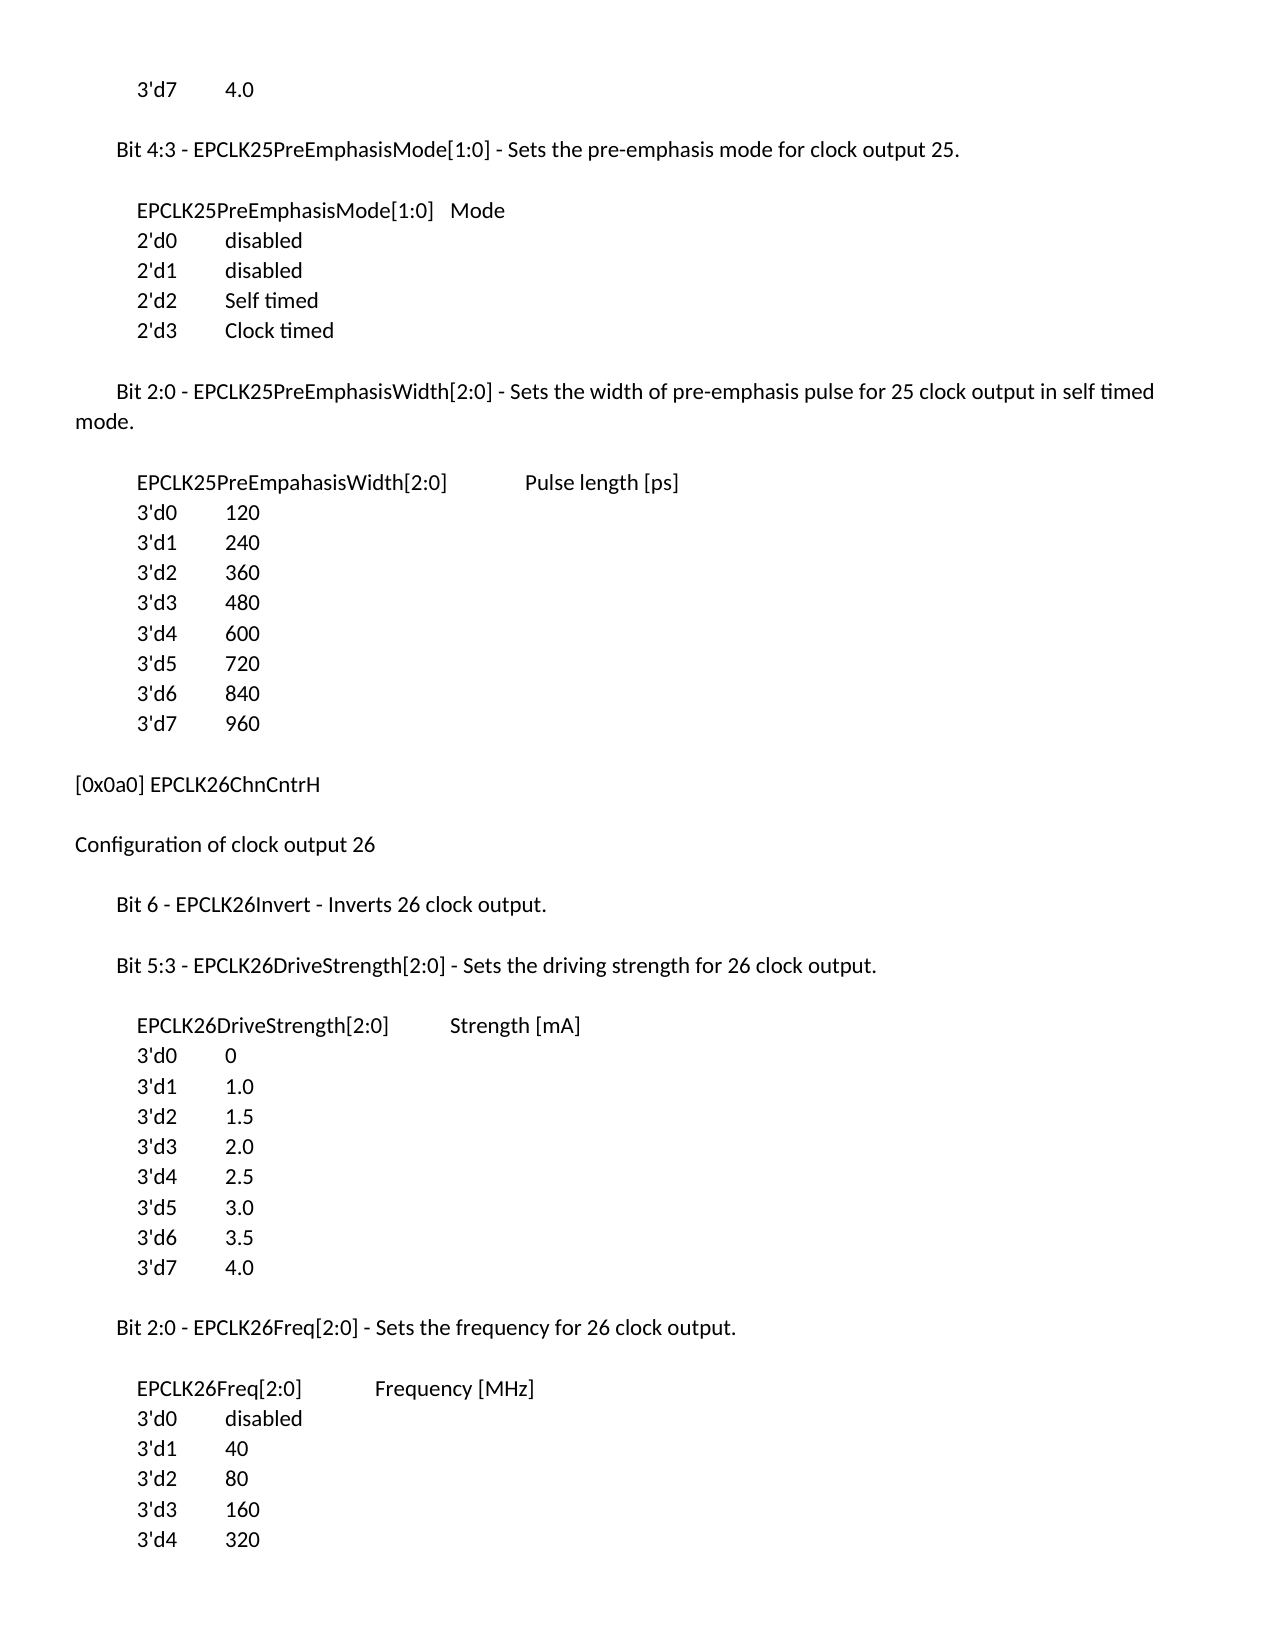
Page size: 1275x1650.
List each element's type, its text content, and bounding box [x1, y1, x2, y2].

text Configuration of clock output 26 [75, 830, 1200, 858]
text 3'd6 840 [75, 679, 1200, 707]
text 2'd1 disabled [75, 256, 1200, 284]
text [0x0a0] EPCLK26ChnCntrH [75, 770, 1200, 798]
text 3'd1 40 [75, 1434, 1200, 1462]
text 3'd6 3.5 [75, 1223, 1200, 1251]
text 3'd2 1.5 [75, 1102, 1200, 1130]
text 3'd4 2.5 [75, 1162, 1200, 1191]
text EPCLK26Freq[2:0] Frequency [MHz] [75, 1374, 1200, 1402]
text 3'd4 320 [75, 1525, 1200, 1553]
text 3'd7 960 [75, 709, 1200, 737]
text 3'd7 4.0 [75, 1253, 1200, 1281]
text 3'd3 480 [75, 588, 1200, 617]
text 3'd0 disabled [75, 1404, 1200, 1432]
text EPCLK26DriveStrength[2:0] Strength [mA] [75, 1011, 1200, 1039]
text 3'd4 600 [75, 619, 1200, 647]
text 3'd7 4.0 [75, 75, 1200, 103]
text 3'd5 3.0 [75, 1193, 1200, 1221]
text 2'd3 Clock timed [75, 317, 1200, 345]
text 2'd2 Self timed [75, 286, 1200, 314]
text EPCLK25PreEmpahasisWidth[2:0] Pulse length [ps] [75, 468, 1200, 496]
text Bit 2:0 - EPCLK26Freq[2:0] - Sets the frequency for 26 clock output. [75, 1313, 1200, 1342]
text Bit 5:3 - EPCLK26DriveStrength[2:0] - Sets the driving strength for 26 clock output. [75, 951, 1200, 979]
text 3'd3 160 [75, 1495, 1200, 1523]
text 3'd2 360 [75, 558, 1200, 586]
text 3'd1 240 [75, 528, 1200, 556]
text Bit 4:3 - EPCLK25PreEmphasisMode[1:0] - Sets the pre-emphasis mode for clock output 25. [75, 135, 1200, 163]
text EPCLK25PreEmphasisMode[1:0] Mode [75, 196, 1200, 224]
text Bit 6 - EPCLK26Invert - Inverts 26 clock output. [75, 891, 1200, 919]
text 3'd0 120 [75, 498, 1200, 526]
text Bit 2:0 - EPCLK25PreEmphasisWidth[2:0] - Sets the width of pre-emphasis pulse for 25 clock output in self timed mode. [75, 377, 1200, 435]
text 2'd0 disabled [75, 226, 1200, 254]
text 3'd3 2.0 [75, 1132, 1200, 1160]
text 3'd2 80 [75, 1464, 1200, 1493]
text 3'd5 720 [75, 649, 1200, 677]
text 3'd1 1.0 [75, 1072, 1200, 1100]
text 3'd0 0 [75, 1042, 1200, 1070]
